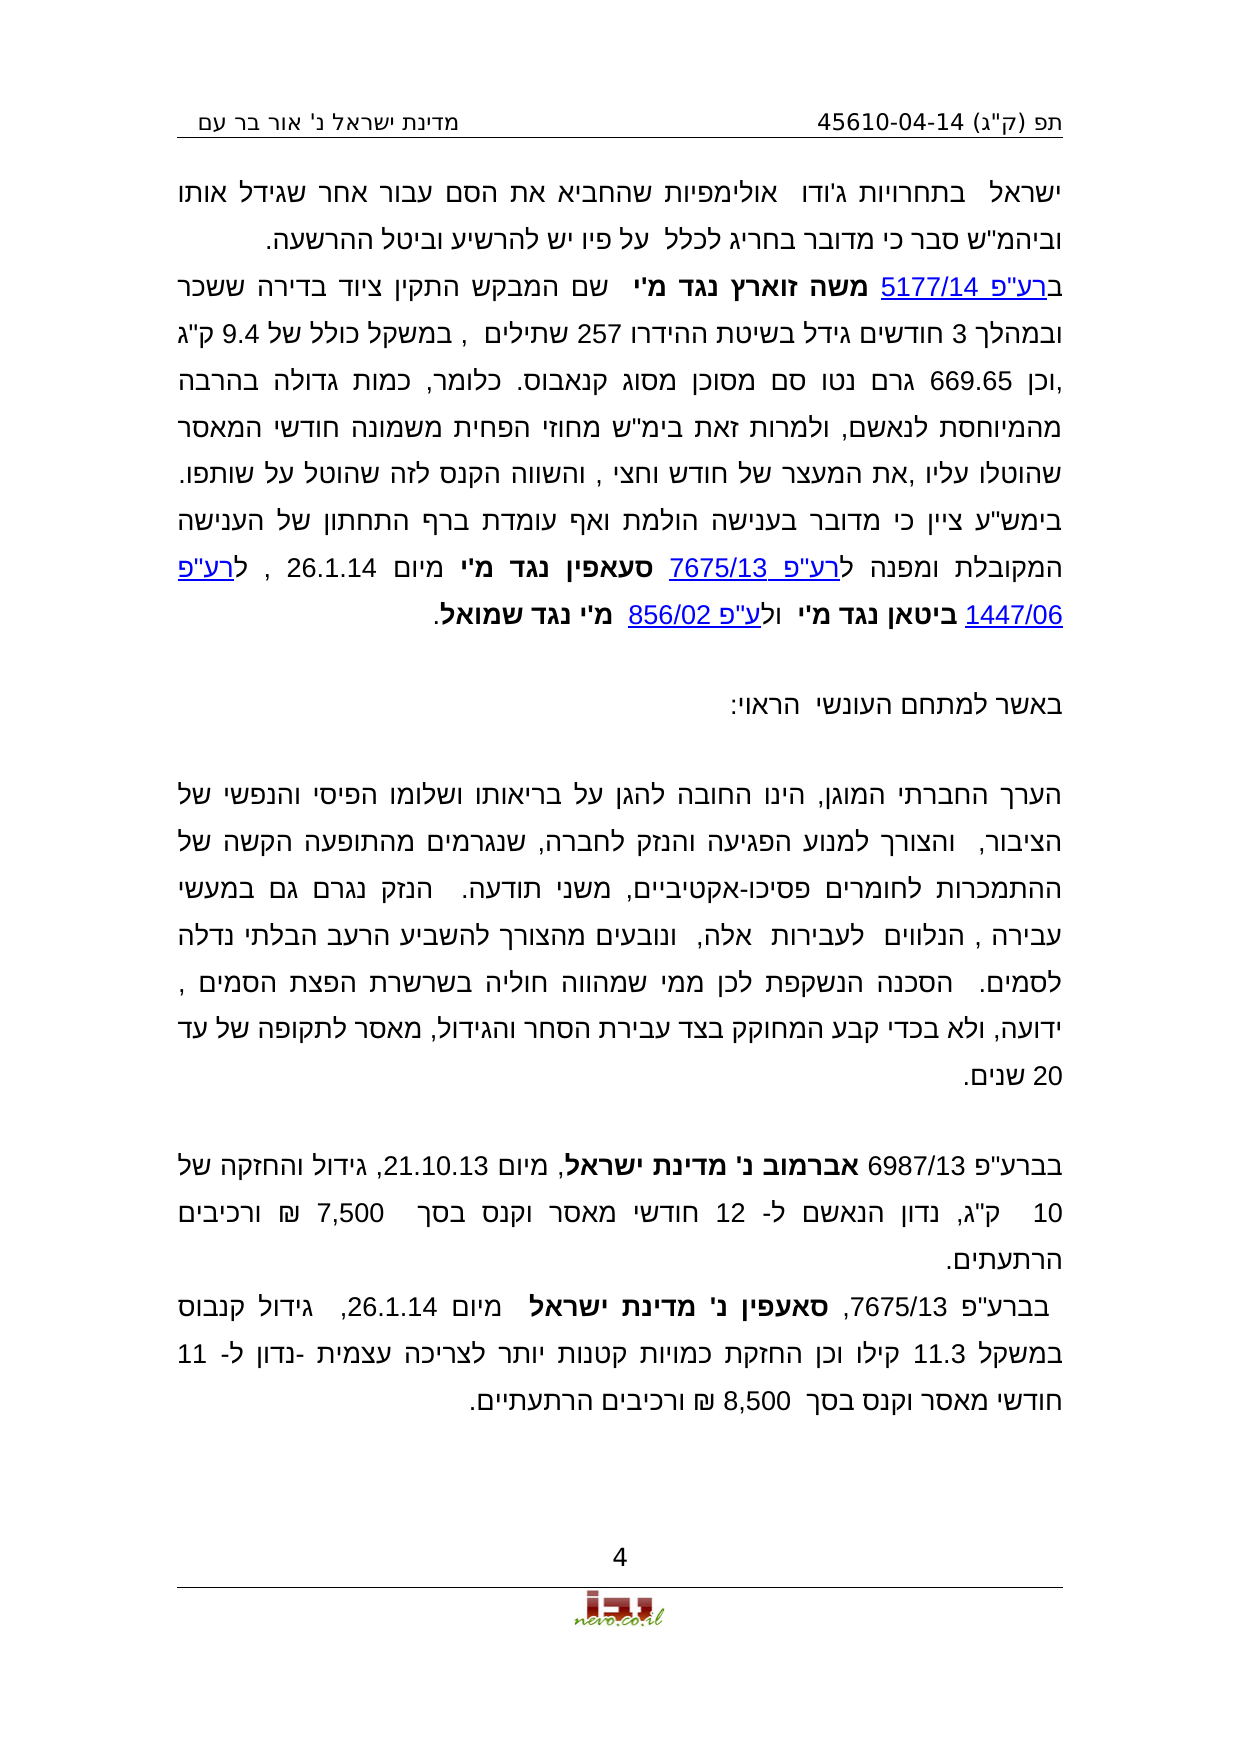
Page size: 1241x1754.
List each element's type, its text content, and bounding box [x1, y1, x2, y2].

text הערך החברתי המוגן, הינו החובה להגן על בריאותו ושלומו הפיסי והנפשי של הציבור, והצורך למנוע הפגיעה והנזק לחברה, שנגרמים מהתופעה הקשה של ההתמכרות לחומרים פסיכו-אקטיביים, משני תודעה. הנזק נגרם גם במעשי עבירה , הנלווים לעבירות אלה, ונובעים מהצורך להשביע הרעב הבלתי נדלה לסמים. הסכנה הנשקפת לכן ממי שמהווה חוליה בשרשרת הפצת הסמים , ידועה, ולא בכדי קבע המחוקק בצד עבירת הסחר והגידול, מאסר לתקופה של עד 20 שנים. [177, 779, 1063, 1092]
text באשר למתחם העונשי הראוי: [177, 689, 1063, 720]
text בברע"פ 7675/13, סאעפין נ' מדינת ישראל מיום 26.1.14, גידול קנבוס במשקל 11.3 קילו וכן החזקת כמויות קטנות יותר לצריכה עצמית -נדון ל- 11 חודשי מאסר וקנס בסך 8,500 ₪ ורכיבים הרתעתיים. [177, 1291, 1063, 1416]
text בברע"פ 6987/13 אברמוב נ' מדינת ישראל, מיום 21.10.13, גידול והחזקה של 10 ק"ג, נדון הנאשם ל- 12 חודשי מאסר וקנס בסך 7,500 ₪ ורכיבים הרתעתים. [177, 1150, 1063, 1275]
picture [574, 1590, 666, 1627]
text ברע"פ 5177/14 משה זוארץ נגד מ'י שם המבקש התקין ציוד בדירה ששכר ובמהלך 3 חודשים גידל בשיטת ההידרו 257 שתילים , במשקל כולל של 9.4 ק"ג ,וכן 669.65 גרם נטו סם מסוכן מסוג קנאבוס. כלומר, כמות גדולה בהרבה מהמיוחסת לנאשם, ולמרות זאת בימ"ש מחוזי הפחית משמונה חודשי המאסר שהוטלו עליו ,את המעצר של חודש וחצי , והשווה הקנס לזה שהוטל על שותפו. בימש"ע ציין כי מדובר בענישה הולמת ואף עומדת ברף התחתון של הענישה המקובלת ומפנה לרע"פ 7675/13 סעאפין נגד מ'י מיום 26.1.14 , לרע"פ 1447/06 ביטאן נגד מ'י ולע"פ 856/02 מ'י נגד שמואל. [177, 271, 1063, 630]
